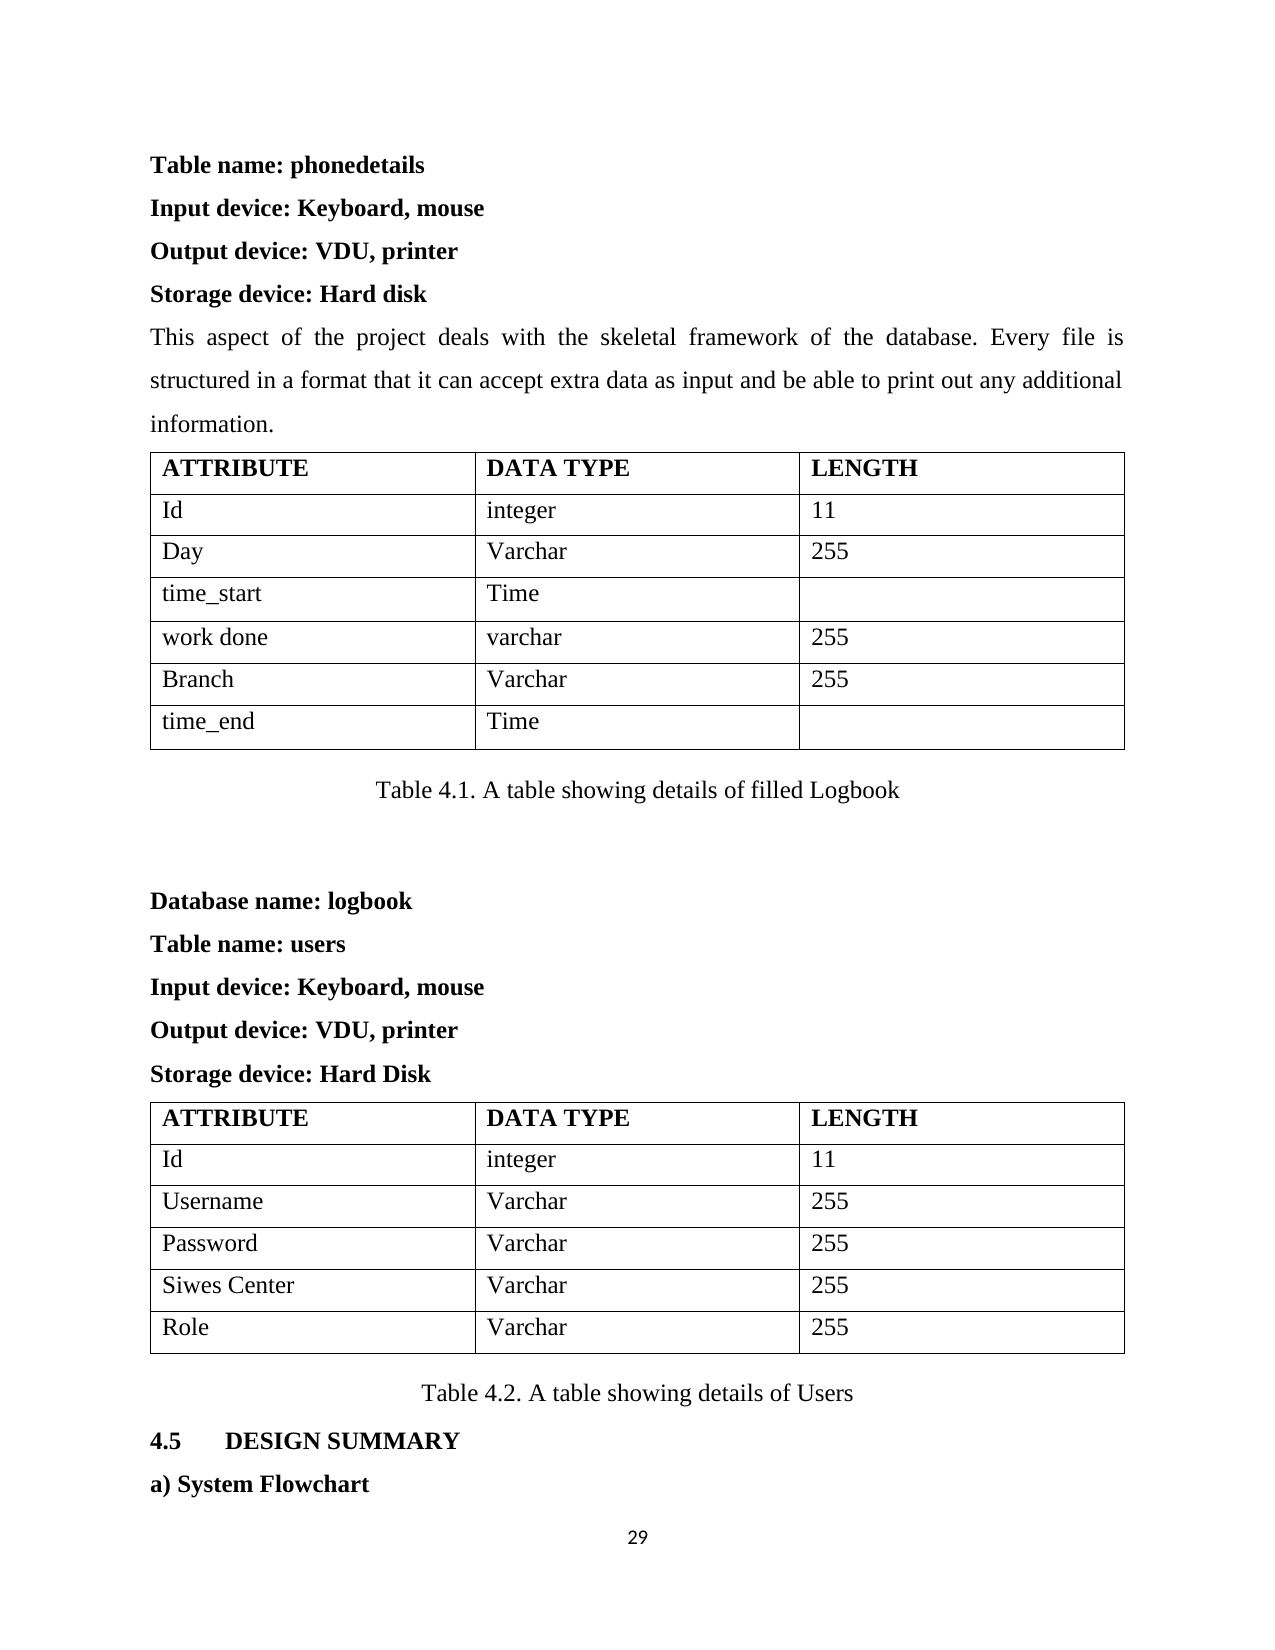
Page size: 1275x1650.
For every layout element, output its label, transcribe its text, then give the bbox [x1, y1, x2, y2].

table_cell time_end [151, 706, 475, 749]
text Input device: Keyboard, mouse [150, 972, 1125, 1001]
subtitle 4.5 DESIGN SUMMARY [150, 1426, 1125, 1454]
table_cell [800, 578, 1124, 621]
table_cell Role [151, 1312, 475, 1352]
text This aspect of the project deals with the skeletal framework of the database. Every file is structured in a format that it can accept extra data as input and be able to print out any additional information. [150, 322, 1125, 437]
text Input device: Keyboard, mouse [150, 193, 1125, 222]
text Database name: logbook [150, 886, 1125, 915]
table_cell 255 [800, 536, 1124, 577]
text Storage device: Hard disk [150, 279, 1125, 308]
text Table name: phonedetails [150, 150, 1125, 179]
table_cell integer [476, 1145, 799, 1185]
table_header LENGTH [800, 453, 1124, 494]
table_cell Id [151, 495, 475, 535]
table_cell Siwes Center [151, 1270, 475, 1311]
table_header ATTRIBUTE [151, 1103, 475, 1143]
table_cell 255 [800, 622, 1124, 663]
table_header LENGTH [800, 1103, 1124, 1143]
table_cell Varchar [476, 1270, 799, 1311]
table_cell Branch [151, 664, 475, 705]
table_cell Username [151, 1186, 475, 1227]
table_cell 255 [800, 1228, 1124, 1269]
table_cell Varchar [476, 536, 799, 577]
table_cell Day [151, 536, 475, 577]
table_cell integer [476, 495, 799, 535]
table_cell 11 [800, 495, 1124, 535]
table_cell 255 [800, 664, 1124, 705]
table_cell 255 [800, 1186, 1124, 1227]
table_cell Varchar [476, 1186, 799, 1227]
text Storage device: Hard Disk [150, 1059, 1125, 1087]
text Table 4.1. A table showing details of filled Logbook [150, 775, 1125, 804]
table_cell Time [476, 706, 799, 749]
table_cell Varchar [476, 664, 799, 705]
table_header DATA TYPE [476, 453, 799, 494]
table_header DATA TYPE [476, 1103, 799, 1143]
table_header ATTRIBUTE [151, 453, 475, 494]
table_cell 11 [800, 1145, 1124, 1185]
text Output device: VDU, printer [150, 1016, 1125, 1044]
table_cell Time [476, 578, 799, 621]
table_cell 255 [800, 1312, 1124, 1352]
text Table name: users [150, 929, 1125, 958]
table_cell [800, 706, 1124, 749]
table_cell 255 [800, 1270, 1124, 1311]
table_cell Password [151, 1228, 475, 1269]
table_cell work done [151, 622, 475, 663]
text Output device: VDU, printer [150, 236, 1125, 265]
table_cell Varchar [476, 1312, 799, 1352]
table_cell Varchar [476, 1228, 799, 1269]
text a) System Flowchart [150, 1469, 1125, 1498]
table_cell time_start [151, 578, 475, 621]
table_cell varchar [476, 622, 799, 663]
text Table 4.2. A table showing details of Users [150, 1378, 1125, 1407]
table_cell Id [151, 1145, 475, 1185]
